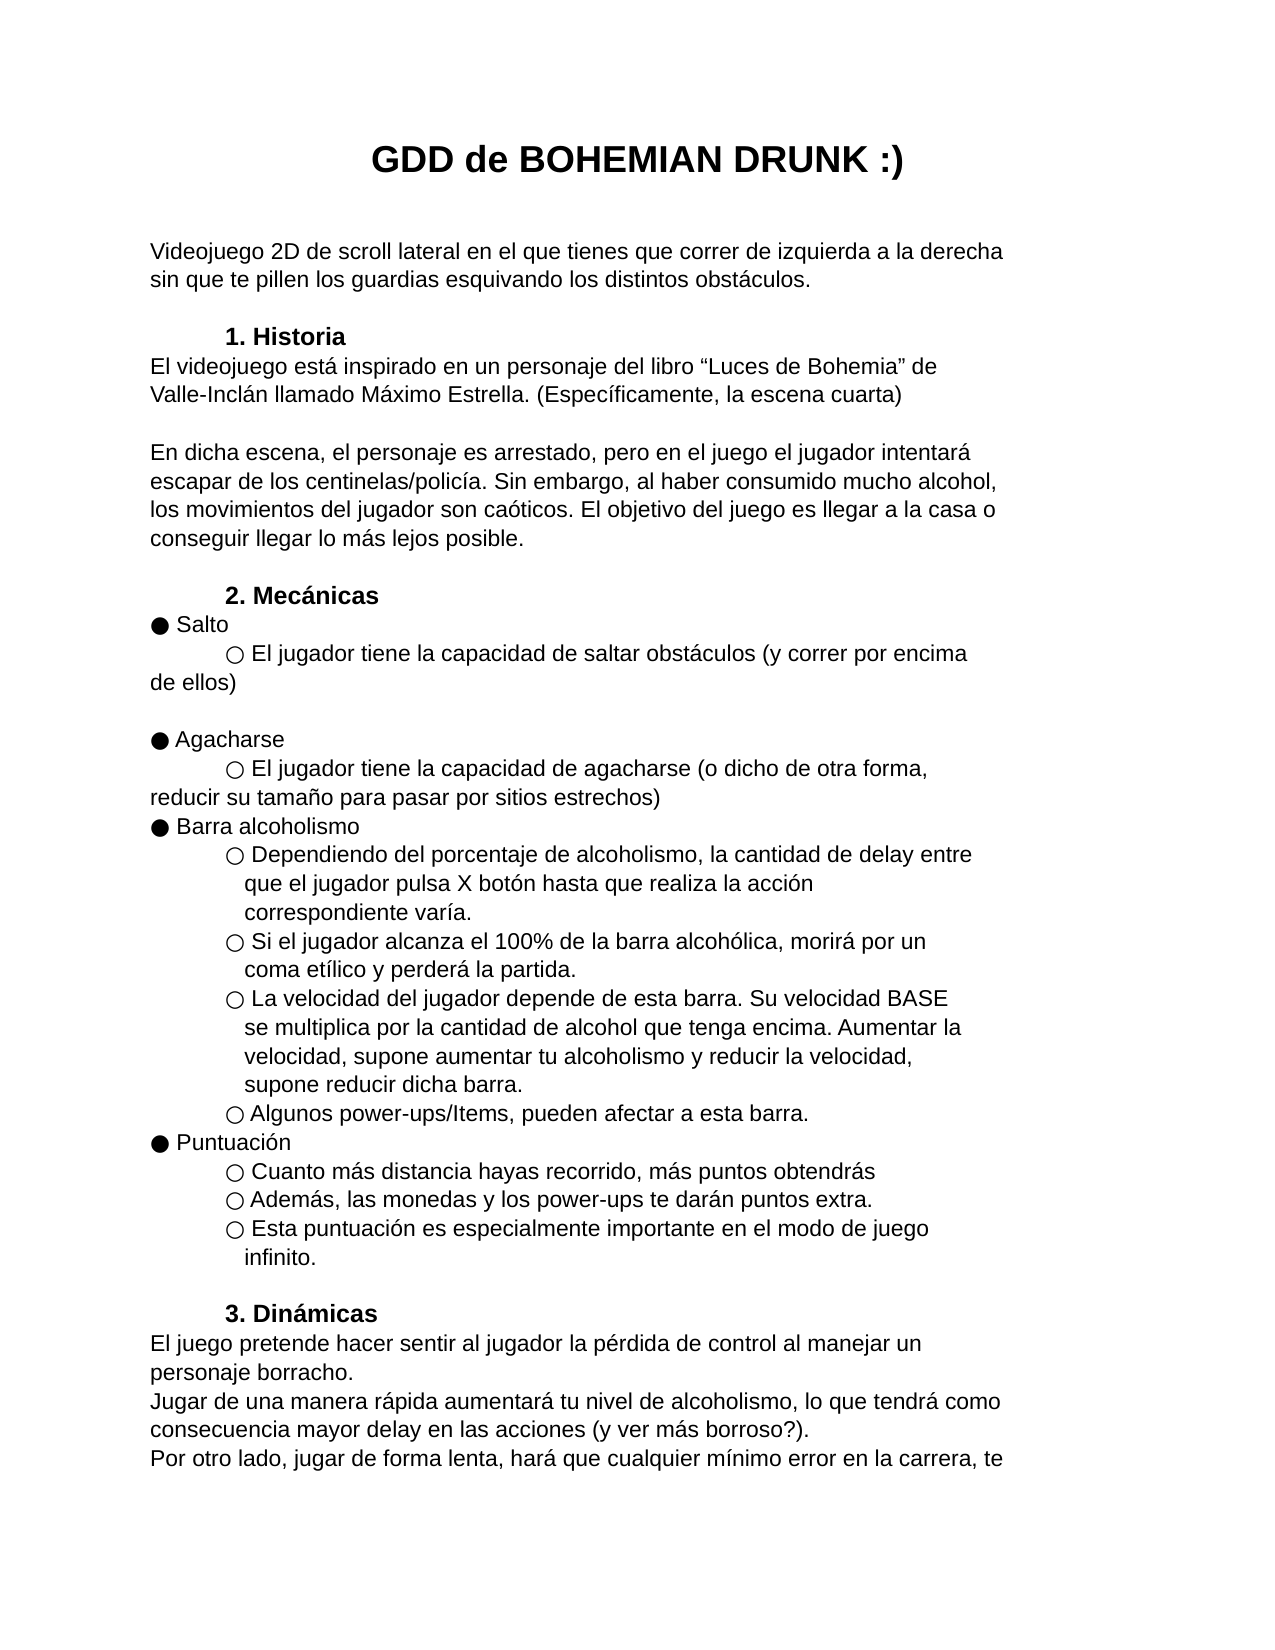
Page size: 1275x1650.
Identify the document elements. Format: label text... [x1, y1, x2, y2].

text 3. Dinámicas [150, 1300, 1125, 1329]
text ● Puntuación [150, 1127, 1125, 1156]
text ○ Además, las monedas y los power-ups te darán puntos extra. [150, 1185, 1125, 1214]
text coma etílico y perderá la partida. [150, 955, 1125, 984]
text 1. Historia [150, 322, 1125, 351]
text ○ Esta puntuación es especialmente importante en el modo de juego [150, 1214, 1125, 1242]
text Jugar de una manera rápida aumentará tu nivel de alcoholismo, lo que tendrá como [150, 1386, 1125, 1415]
text velocidad, supone aumentar tu alcoholismo y reducir la velocidad, [150, 1041, 1125, 1070]
text Videojuego 2D de scroll lateral en el que tienes que correr de izquierda a la derecha [150, 236, 1125, 265]
text los movimientos del jugador son caóticos. El objetivo del juego es llegar a la casa o [150, 495, 1125, 524]
text consecuencia mayor delay en las acciones (y ver más borroso?). [150, 1415, 1125, 1444]
text ● Salto [150, 610, 1125, 639]
text El videojuego está inspirado en un personaje del libro “Luces de Bohemia” de [150, 351, 1125, 380]
text ○ Cuanto más distancia hayas recorrido, más puntos obtendrás [150, 1156, 1125, 1185]
text supone reducir dicha barra. [150, 1070, 1125, 1099]
text ● Barra alcoholismo [150, 811, 1125, 840]
text ● Agacharse [150, 725, 1125, 754]
text personaje borracho. [150, 1357, 1125, 1386]
text sin que te pillen los guardias esquivando los distintos obstáculos. [150, 265, 1125, 294]
text ○ El jugador tiene la capacidad de saltar obstáculos (y correr por encima [150, 639, 1125, 667]
text escapar de los centinelas/policía. Sin embargo, al haber consumido mucho alcohol, [150, 466, 1125, 495]
text 2. Mecánicas [150, 581, 1125, 610]
text Por otro lado, jugar de forma lenta, hará que cualquier mínimo error en la carrera, te [150, 1444, 1125, 1472]
text El juego pretende hacer sentir al jugador la pérdida de control al manejar un [150, 1329, 1125, 1357]
text se multiplica por la cantidad de alcohol que tenga encima. Aumentar la [150, 1012, 1125, 1041]
text reducir su tamaño para pasar por sitios estrechos) [150, 782, 1125, 811]
text ○ La velocidad del jugador depende de esta barra. Su velocidad BASE [150, 984, 1125, 1012]
text Valle-Inclán llamado Máximo Estrella. (Específicamente, la escena cuarta) [150, 380, 1125, 409]
text que el jugador pulsa X botón hasta que realiza la acción [150, 869, 1125, 897]
text ○ El jugador tiene la capacidad de agacharse (o dicho de otra forma, [150, 754, 1125, 782]
text ○ Si el jugador alcanza el 100% de la barra alcohólica, morirá por un [150, 926, 1125, 955]
text de ellos) [150, 667, 1125, 696]
text correspondiente varía. [150, 897, 1125, 926]
text conseguir llegar lo más lejos posible. [150, 524, 1125, 552]
text GDD de BOHEMIAN DRUNK :) [150, 150, 897, 179]
text ○ Algunos power-ups/Items, pueden afectar a esta barra. [150, 1099, 1125, 1127]
text GDD de BOHEMIAN DRUNK :) [897, 150, 1125, 179]
text En dicha escena, el personaje es arrestado, pero en el juego el jugador intentará [150, 437, 1125, 466]
text ○ Dependiendo del porcentaje de alcoholismo, la cantidad de delay entre [150, 840, 1125, 869]
text infinito. [150, 1242, 1125, 1271]
